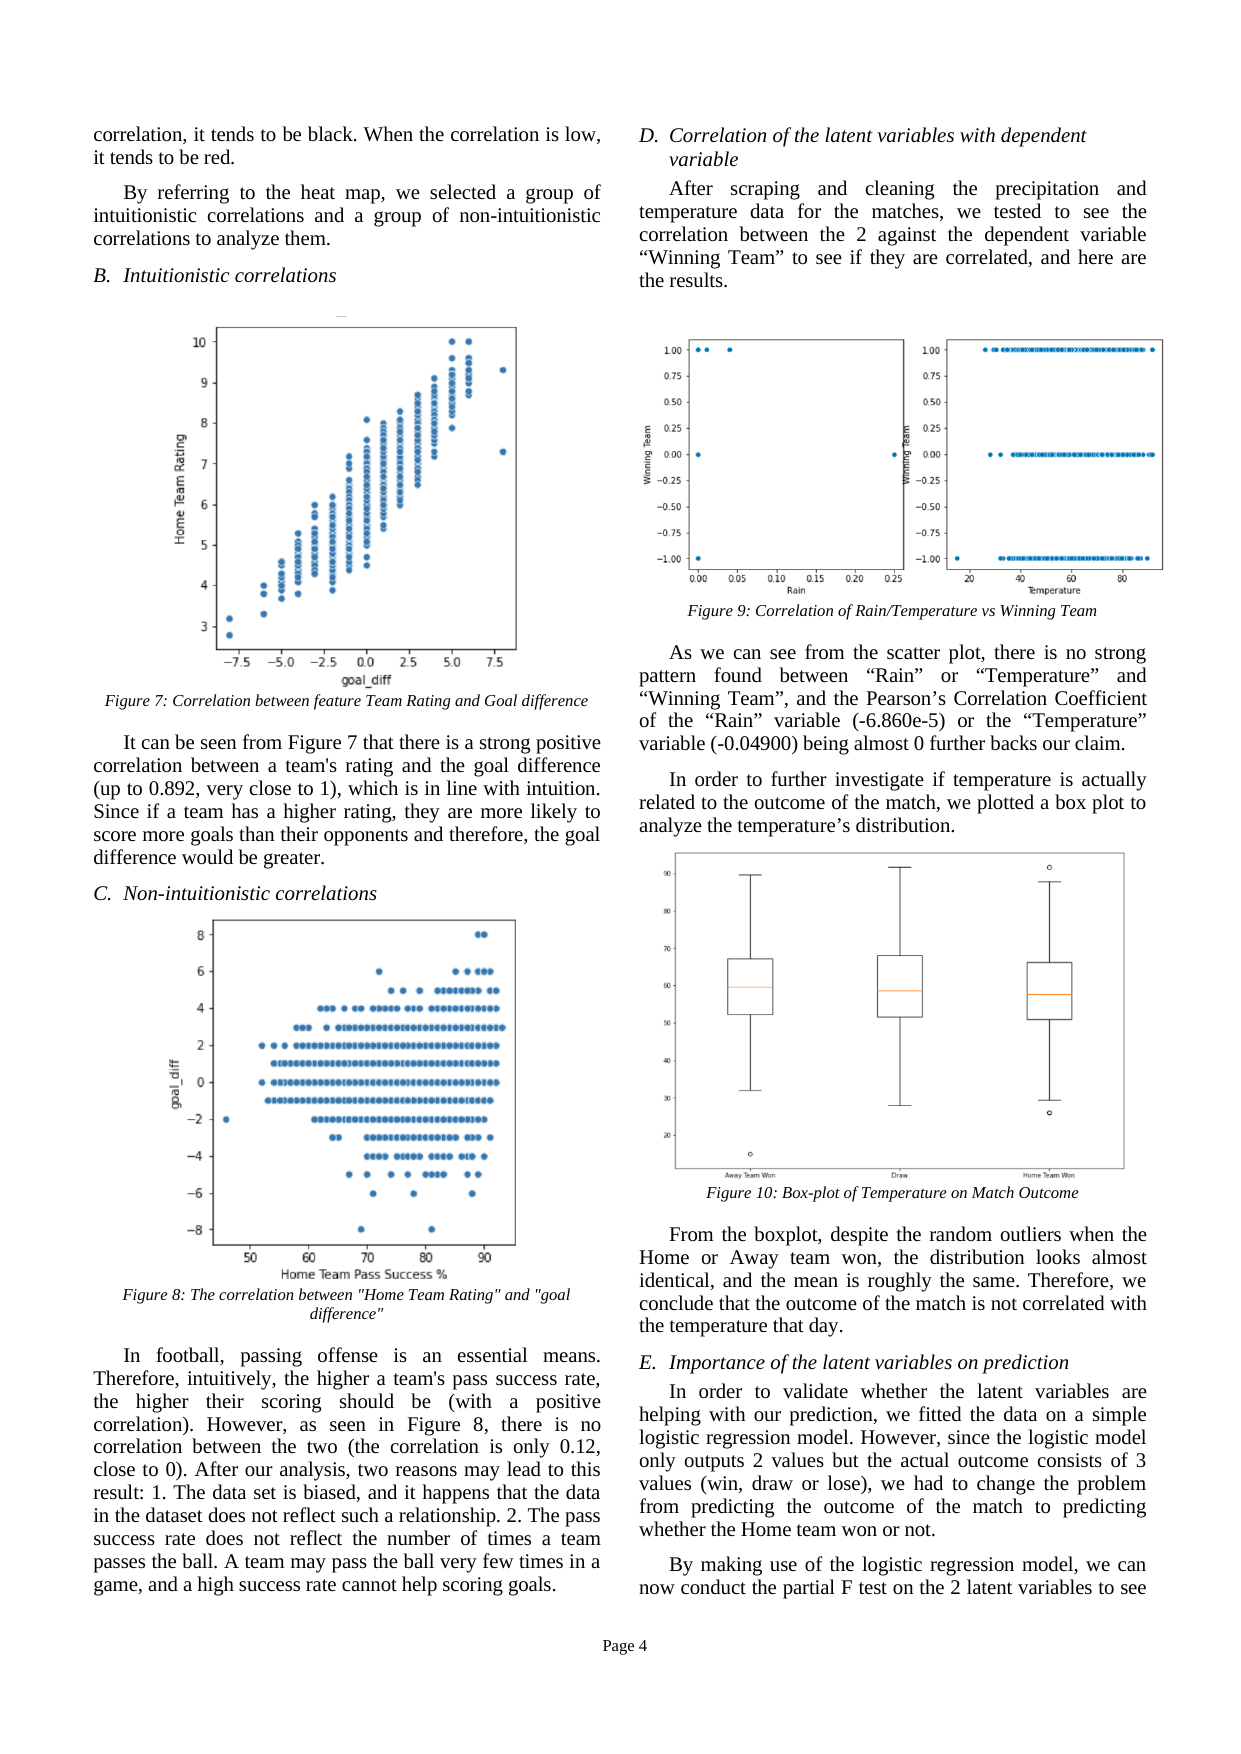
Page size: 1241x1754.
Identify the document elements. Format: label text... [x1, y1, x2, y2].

picture [658, 849, 1128, 1183]
picture [167, 911, 527, 1285]
text As we can see from the scatter plot, there is no strong pattern found between “Rain” or “Temperature” and “Winning Team”, and the Pearson’s Correlation Coefficient of the “Rain” variable (-6.860e-5) or the “Temperature” variable (-0.04900) being almost 0 further backs our claim. [639, 641, 1147, 755]
text From the boxplot, despite the random outliers when the Home or Away team won, the distribution looks almost identical, and the mean is roughly the same. Therefore, we conclude that the outcome of the match is not correlated with the temperature that day. [639, 1223, 1147, 1337]
text After scraping and cleaning the precipitation and temperature data for the matches, we tested to see the correlation between the 2 against the dependent variable “Winning Team” to see if they are correlated, and here are the results. [639, 177, 1147, 292]
text Figure 9: Correlation of Rain/Temperature vs Winning Team [639, 601, 1147, 620]
subtitle Importance of the latent variables on prediction [639, 1350, 1147, 1374]
text In order to further investigate if temperature is actually related to the outcome of the match, we plotted a box plot to analyze the temperature’s distribution. [639, 768, 1147, 837]
text Figure 10: Box-plot of Temperature on Match Outcome [639, 1183, 1147, 1202]
text It can be seen from Figure 7 that there is a strong positive correlation between a team's rating and the goal difference (up to 0.892, very close to 1), which is in line with intuition. Since if a team has a higher rating, they are more likely to score more goals than their opponents and therefore, the goal difference would be greater. [93, 731, 601, 869]
text Figure 8: The correlation between "Home Team Rating" and "goal difference" [93, 1285, 601, 1323]
subtitle Non-intuitionistic correlations [93, 881, 601, 905]
text By referring to the heat map, we selected a group of intuitionistic correlations and a group of non-intuitionistic correlations to analyze them. [93, 181, 601, 250]
text Figure 7: Correlation between feature Team Rating and Goal difference [93, 691, 601, 710]
subtitle Intuitionistic correlations [93, 262, 601, 287]
text In football, passing offense is an essential means. Therefore, intuitively, the higher a team's pass success rate, the higher their scoring should be (with a positive correlation). However, as seen in Figure 8, there is no correlation between the two (the correlation is only 0.12, close to 0). After our analysis, two reasons may lead to this result: 1. The data set is biased, and it happens that the data in the dataset does not reflect such a relationship. 2. The pass success rate does not reflect the number of times a team passes the ball. A team may pass the ball very few times in a game, and a high success rate cannot help scoring goals. [93, 1344, 601, 1596]
picture [170, 316, 525, 692]
text In order to validate whether the latent variables are helping with our prediction, we fitted the data on a simple logistic regression model. However, since the logistic model only outputs 2 values but the actual outcome consists of 3 values (win, draw or lose), we had to change the problem from predicting the outcome of the match to predicting whether the Home team won or not. [639, 1380, 1147, 1541]
subtitle Correlation of the latent variables with dependent variable [639, 123, 1147, 171]
picture [638, 333, 1168, 601]
